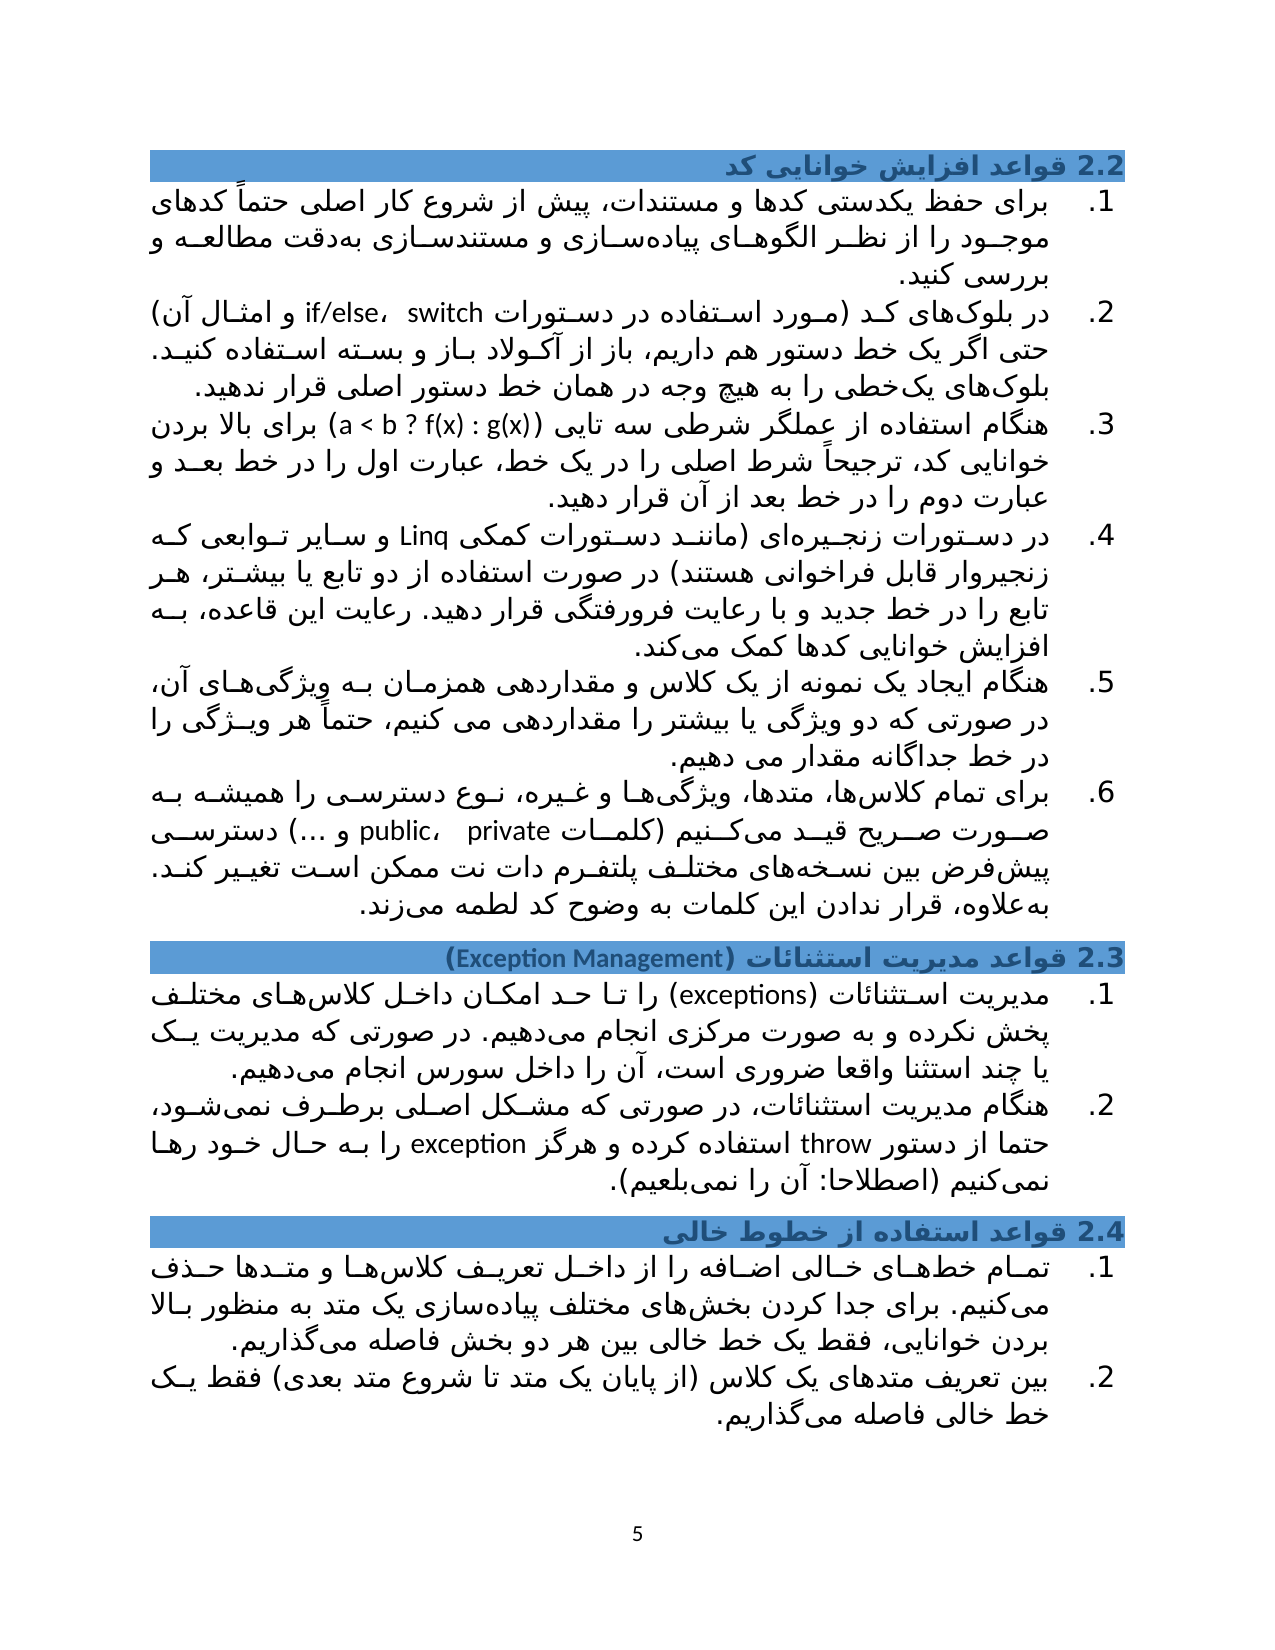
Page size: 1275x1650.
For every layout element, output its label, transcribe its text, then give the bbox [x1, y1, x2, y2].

list هنگام استفاده از عملگر شرطی سه تایی (a < b ? f(x) : g(x)) برای بالا بردن خوانایی کد، ترجیحاً شرط اصلی را در یک خط، عبارت اول را در خط بعد و عبارت دوم را در خط بعد از آن قرار دهید. [150, 406, 1087, 515]
list بین تعریف متدهای یک کلاس (از پایان یک متد تا شروع متد بعدی) فقط یک خط خالی فاصله می‌گذاریم. [150, 1360, 1087, 1431]
subtitle 2.2 قواعد افزایش خوانایی کد [150, 150, 1125, 182]
list هنگام ایجاد یک نمونه از یک کلاس و مقداردهی همزمان به ویژگی‌های آن، در صورتی که دو ویژگی یا بیشتر را مقداردهی می کنیم، حتماً هر ویژگی را در خط جداگانه مقدار می دهیم. [150, 666, 1087, 773]
list مدیریت استثنائات (exceptions) را تا حد امکان داخل کلاس‌های مختلف پخش نکرده و به صورت مرکزی انجام می‌دهیم. در صورتی که مدیریت یک یا چند استثنا واقعا ضروری است، آن را داخل سورس انجام می‌دهیم. [150, 976, 1087, 1085]
list در بلوک‌های کد (مورد استفاده در دستورات if/else، switch و امثال آن) حتی اگر یک خط دستور هم داریم، باز از آکولاد باز و بسته استفاده کنید. بلوک‌های یک‌خطی را به هیچ وجه در همان خط دستور اصلی قرار ندهید. [150, 294, 1087, 403]
list برای تمام کلاس‌ها، متدها، ویژگی‌ها و غیره، نوع دسترسی را همیشه به صورت صریح قید می‌کنیم (کلمات public، private و ...) دسترسی پیش‌فرض بین نسخه‌های مختلف پلتفرم دات نت ممکن است تغییر کند. به‌علاوه، قرار ندادن این کلمات به وضوح کد لطمه می‌زند. [150, 776, 1087, 921]
list تمام خط‌های خالی اضافه را از داخل تعریف کلاس‌ها و متدها حذف می‌کنیم. برای جدا کردن بخش‌های مختلف پیاده‌سازی یک متد به منظور بالا بردن خوانایی، فقط یک خط خالی بین هر دو بخش فاصله می‌گذاریم. [150, 1250, 1087, 1358]
list در دستورات زنجیره‌ای (مانند دستورات کمکی Linq و سایر توابعی که زنجیروار قابل فراخوانی هستند) در صورت استفاده از دو تابع یا بیشتر، هر تابع را در خط جدید و با رعایت فرورفتگی قرار دهید. رعایت این قاعده، به افزایش خوانایی کدها کمک می‌کند. [150, 517, 1087, 663]
subtitle 2.3 قواعد مدیریت استثنائات (Exception Management) [150, 941, 1125, 974]
subtitle 2.4 قواعد استفاده از خطوط خالی [150, 1216, 1125, 1248]
list برای حفظ یکدستی کدها و مستندات، پیش از شروع کار اصلی حتماً کدهای موجود را از نظر الگوهای پیاده‌سازی و مستندسازی به‌دقت مطالعه و بررسی کنید. [150, 184, 1087, 291]
